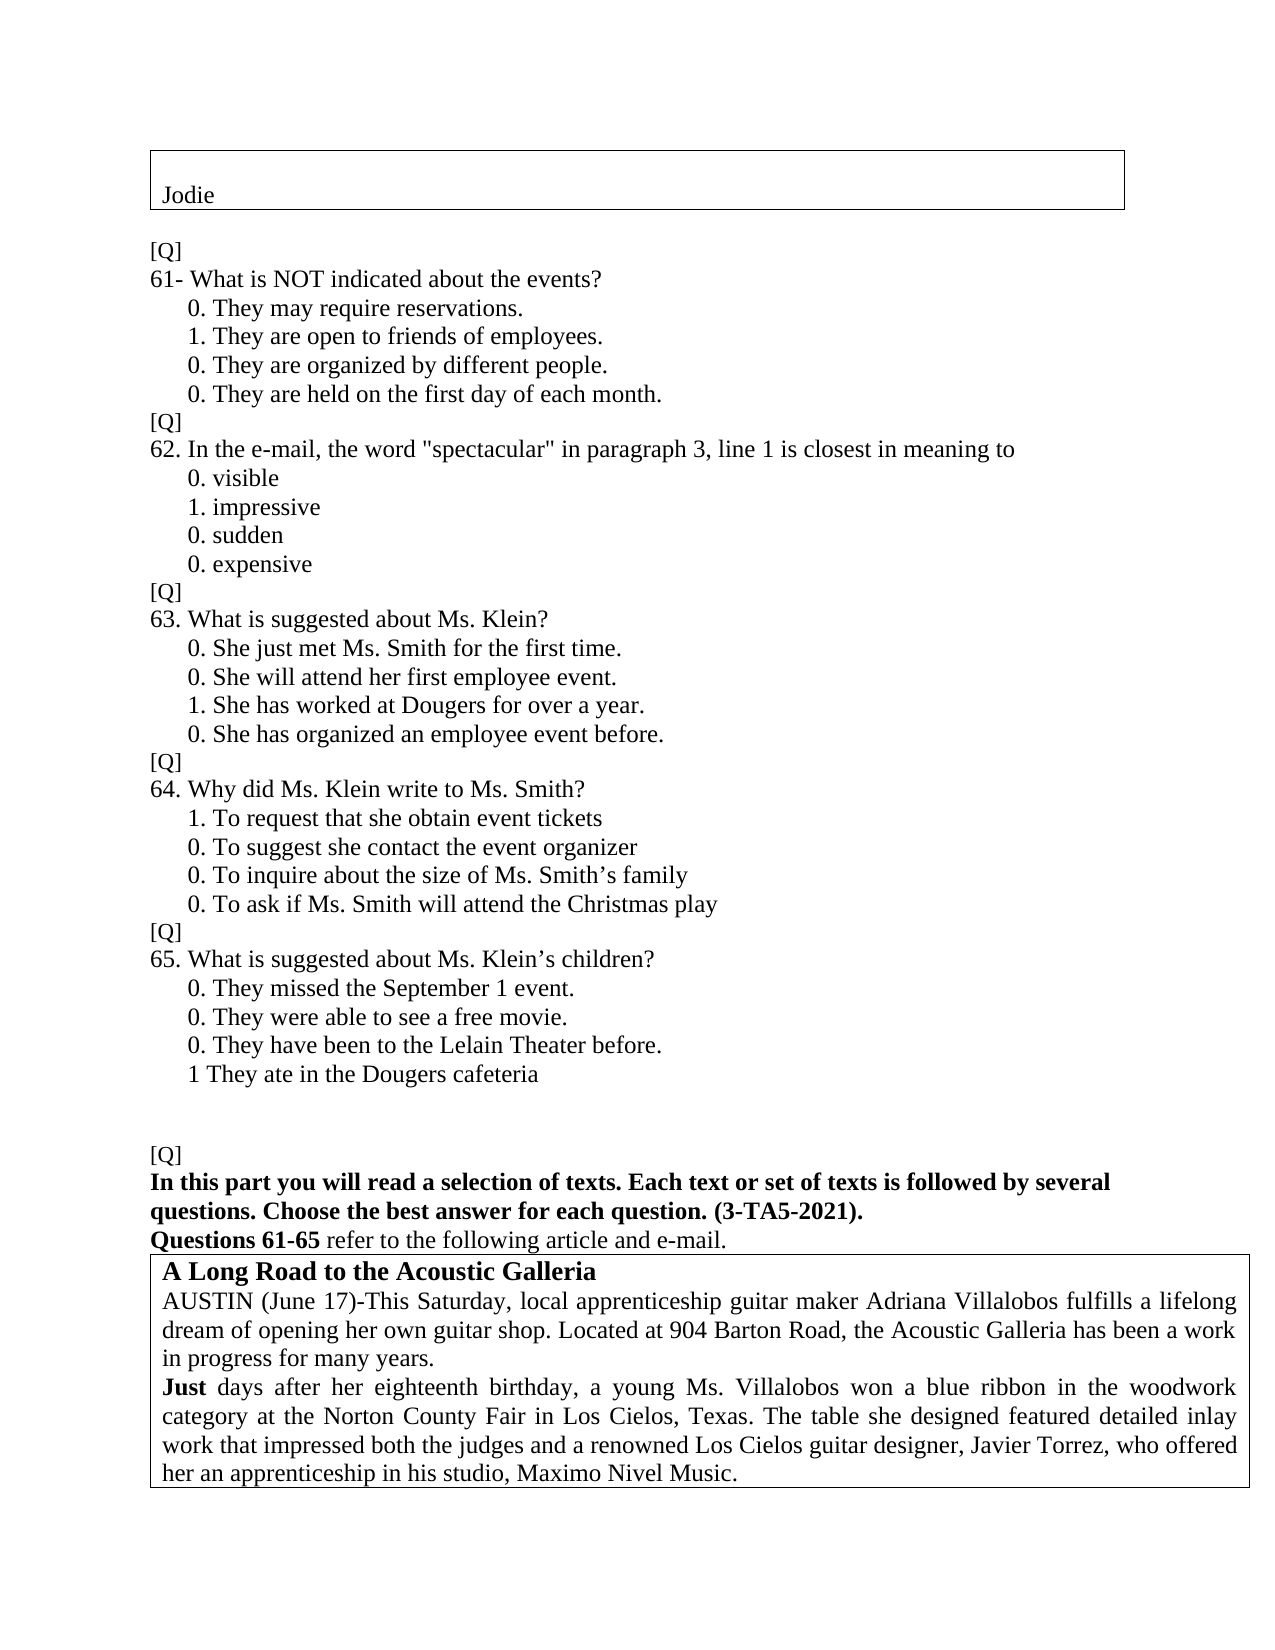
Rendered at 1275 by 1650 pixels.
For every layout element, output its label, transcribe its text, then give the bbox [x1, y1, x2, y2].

text 0. sudden [150, 520, 1125, 549]
text 0. expensive [150, 549, 1125, 578]
text 0. To inquire about the size of Ms. Smith’s family [150, 861, 1125, 889]
text 1. To request that she obtain event tickets [150, 803, 1125, 832]
list Questions 61-65 refer to the following article and e-mail. [150, 1225, 1125, 1254]
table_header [151, 151, 1124, 208]
text 0. visible [150, 463, 1125, 492]
list [Q] [150, 1141, 1125, 1167]
text 62. In the e-mail, the word "spectacular" in paragraph 3, line 1 is closest in meaning to [150, 434, 1125, 463]
text 63. What is suggested about Ms. Klein? [150, 604, 1125, 633]
list [Q] [150, 408, 1125, 434]
text 61- What is NOT indicated about the events? [150, 264, 1125, 293]
text 0. She just met Ms. Smith for the first time. [150, 633, 1125, 662]
text 0. They are organized by different people. [150, 350, 1125, 379]
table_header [151, 1255, 1249, 1487]
text 0. To ask if Ms. Smith will attend the Christmas play [150, 889, 1125, 918]
text 64. Why did Ms. Klein write to Ms. Smith? [150, 774, 1125, 803]
text 1. impressive [150, 492, 1125, 520]
text 1. She has worked at Dougers for over a year. [150, 690, 1125, 719]
text 1 They ate in the Dougers cafeteria [150, 1059, 1125, 1088]
list In this part you will read a selection of texts. Each text or set of texts is followed by several questions. Choose the best answer for each question. (3-TA5-2021). [150, 1167, 1125, 1225]
text 0. They were able to see a free movie. [150, 1002, 1125, 1031]
text 0. She has organized an employee event before. [150, 719, 1125, 748]
list [Q] [150, 748, 1125, 774]
list [Q] [150, 918, 1125, 944]
text 0. They may require reservations. [150, 293, 1125, 321]
text 65. What is suggested about Ms. Klein’s children? [150, 944, 1125, 973]
text 0. To suggest she contact the event organizer [150, 832, 1125, 861]
list [Q] [150, 238, 1125, 264]
list [Q] [150, 578, 1125, 604]
text 0. They have been to the Lelain Theater before. [150, 1031, 1125, 1059]
text 0. They are held on the first day of each month. [150, 379, 1125, 408]
text 0. They missed the September 1 event. [150, 973, 1125, 1002]
text 0. She will attend her first employee event. [150, 662, 1125, 690]
text 1. They are open to friends of employees. [150, 321, 1125, 350]
